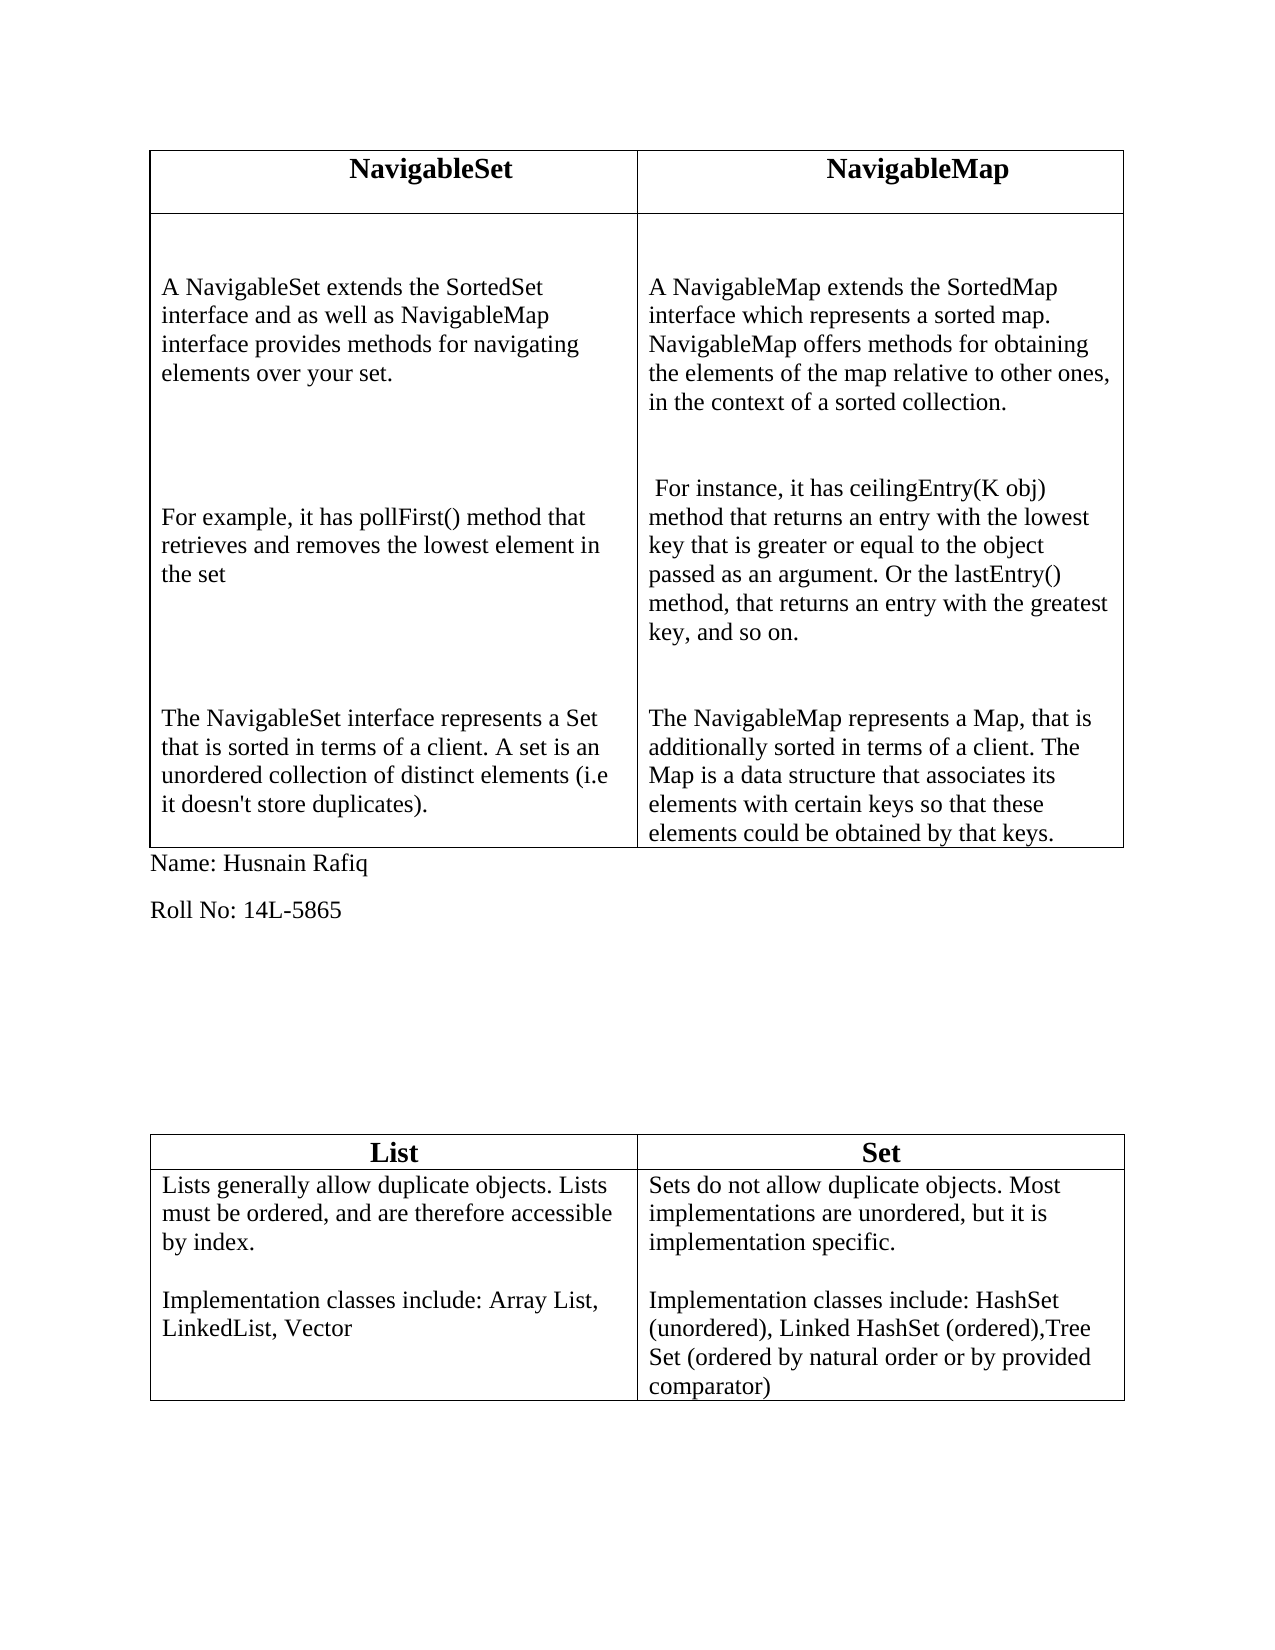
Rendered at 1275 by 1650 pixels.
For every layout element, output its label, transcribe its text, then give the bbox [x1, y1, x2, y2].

table_cell Sets do not allow duplicate objects. Most implementations are unordered, but it is implementation specific. Implementation classes include: HashSet (unordered), Linked HashSet (ordered),Tree Set (ordered by natural order or by provided comparator) [638, 1170, 1124, 1400]
table_header Set [638, 1135, 1124, 1169]
table_header NavigableMap [638, 151, 1123, 213]
table_header NavigableSet [151, 151, 637, 213]
table_cell Lists generally allow duplicate objects. Lists must be ordered, and are therefore accessible by index. Implementation classes include: Array List, LinkedList, Vector [151, 1170, 637, 1400]
table_cell A NavigableSet extends the SortedSet interface and as well as NavigableMap interface provides methods for navigating elements over your set. For example, it has pollFirst() method that retrieves and removes the lowest element in the set The NavigableSet interface represents a Set that is sorted in terms of a client. A set is an unordered collection of distinct elements (i.e it doesn't store duplicates). [151, 214, 637, 847]
table_cell A NavigableMap extends the SortedMap interface which represents a sorted map. NavigableMap offers methods for obtaining the elements of the map relative to other ones, in the context of a sorted collection. For instance, it has ceilingEntry(K obj) method that returns an entry with the lowest key that is greater or equal to the object passed as an argument. Or the lastEntry() method, that returns an entry with the greatest key, and so on. The NavigableMap represents a Map, that is additionally sorted in terms of a client. The Map is a data structure that associates its elements with certain keys so that these elements could be obtained by that keys. [638, 214, 1123, 847]
text Name: Husnain Rafiq [150, 848, 1125, 877]
table_header List [151, 1135, 637, 1169]
text Roll No: 14L-5865 [150, 896, 1125, 924]
